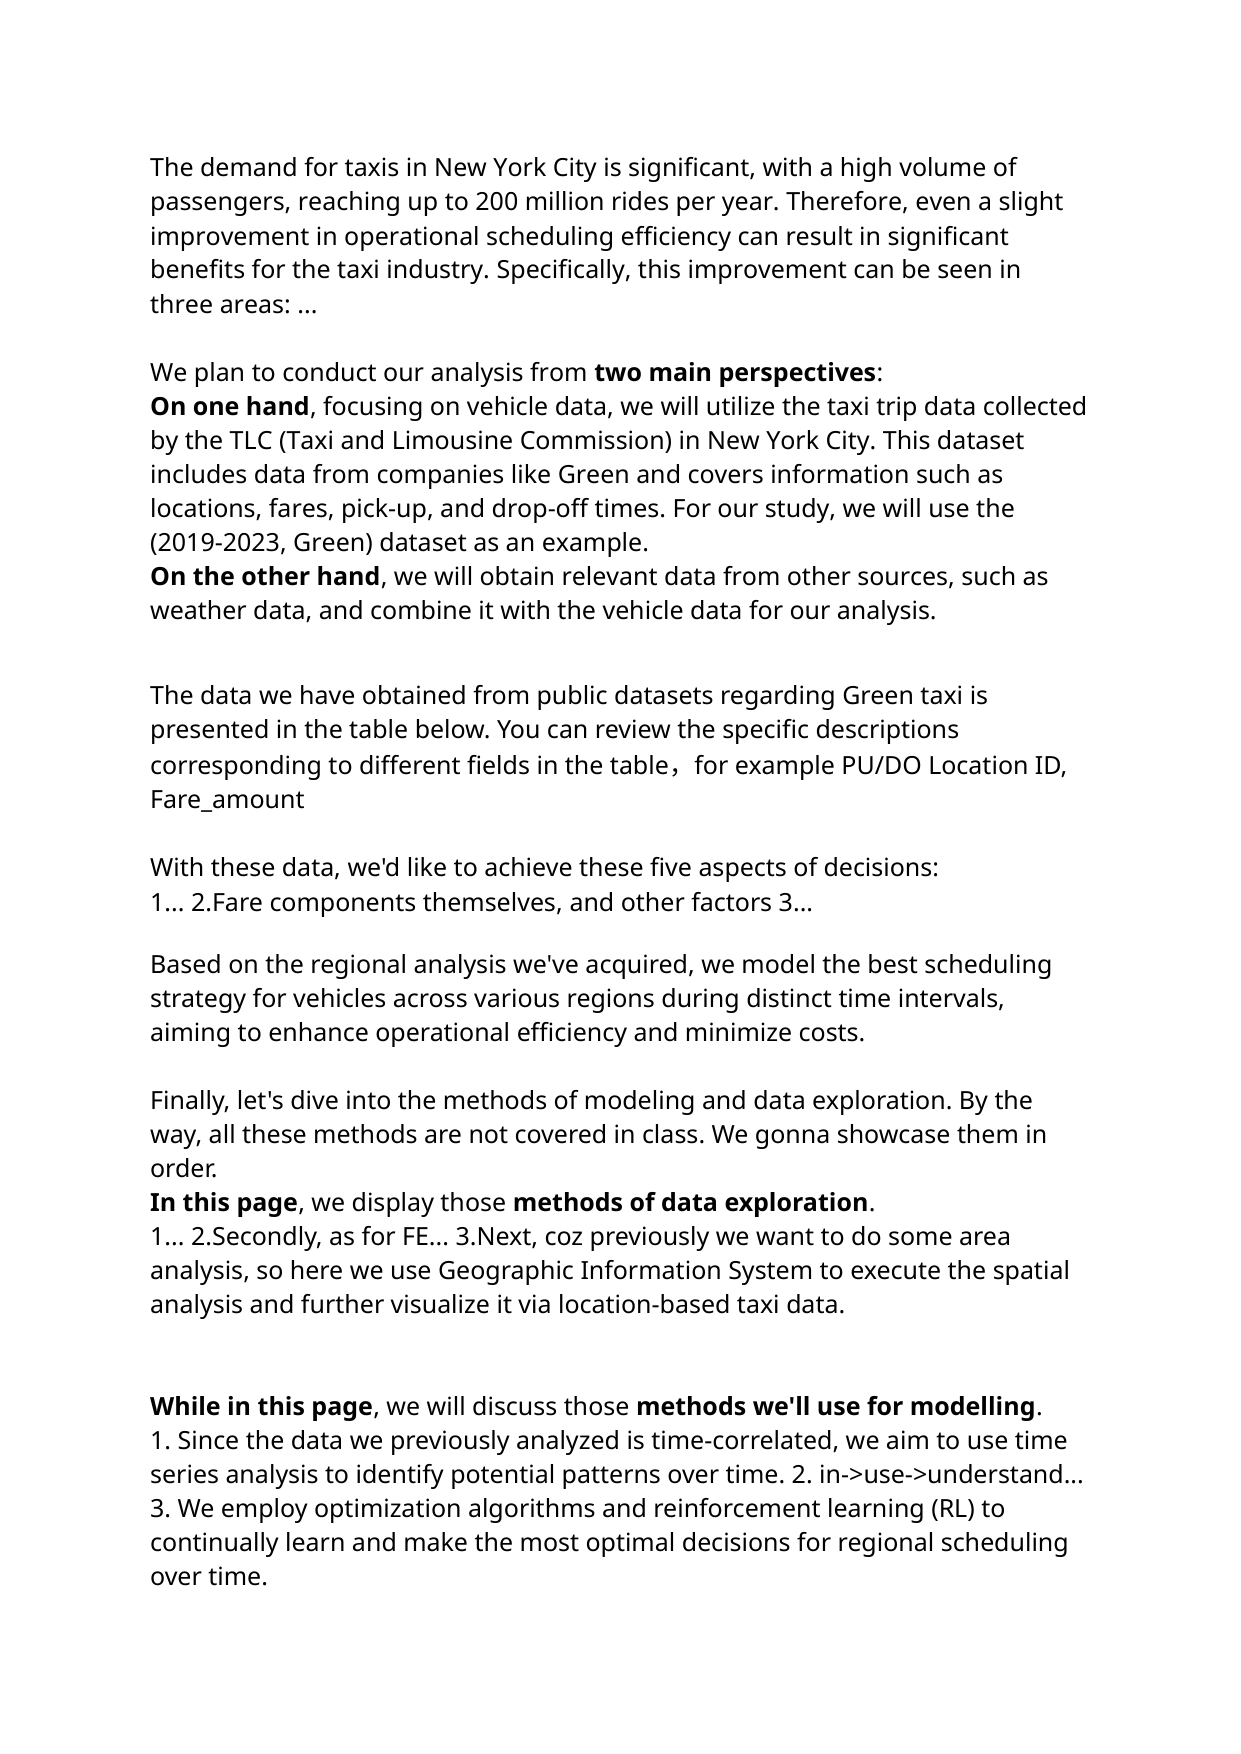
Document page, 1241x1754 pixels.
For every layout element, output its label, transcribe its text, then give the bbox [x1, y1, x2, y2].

text Finally, let's dive into the methods of modeling and data exploration. By the way, all these methods are not covered in class. We gonna showcase them in order. ​ [150, 1082, 1090, 1185]
text On the other hand, we will obtain relevant data from other sources, such as weather data, and combine it with the vehicle data for our analysis.​ [150, 559, 1090, 627]
text While in this page, we will discuss those methods we'll use for modelling. ​ [150, 1388, 1090, 1422]
text With these data, we'd like to achieve these five aspects of decisions:​ [150, 850, 1090, 884]
text 1... 2.Secondly, as for FE... 3.Next, coz previously we want to do some area analysis, so here we use Geographic Information System to execute the spatial analysis and further visualize it via location-based taxi data. [150, 1219, 1090, 1321]
text We plan to conduct our analysis from two main perspectives: [150, 354, 1090, 388]
text 1. Since the data we previously analyzed is time-correlated, we aim to use time series analysis to identify potential patterns over time. 2. in->use->understand... 3. We employ optimization algorithms and reinforcement learning (RL) to continually learn and make the most optimal decisions for regional scheduling over time.​ [150, 1422, 1090, 1593]
text The data we have obtained from public datasets regarding Green taxi is presented in the table below. You can review the specific descriptions corresponding to different fields in the table，for example PU/DO Location ID, Fare_amount [150, 678, 1090, 816]
text The demand for taxis in New York City is significant, with a high volume of passengers, reaching up to 200 million rides per year. Therefore, even a slight improvement in operational scheduling efficiency can result in significant benefits for the taxi industry. Specifically, this improvement can be seen in three areas: ... [150, 150, 1090, 320]
text In this page, we display those methods of data exploration.​ [150, 1185, 1090, 1219]
text 1... 2.Fare components themselves, and other factors 3... [150, 884, 1090, 918]
text On one hand, focusing on vehicle data, we will utilize the taxi trip data collected by the TLC (Taxi and Limousine Commission) in New York City. This dataset includes data from companies like Green and covers information such as locations, fares, pick-up, and drop-off times. For our study, we will use the (2019-2023, Green) dataset as an example.​ [150, 388, 1090, 559]
text Based on the regional analysis we've acquired, we model the best scheduling strategy for vehicles across various regions during distinct time intervals, aiming to enhance operational efficiency and minimize costs. [150, 946, 1090, 1048]
